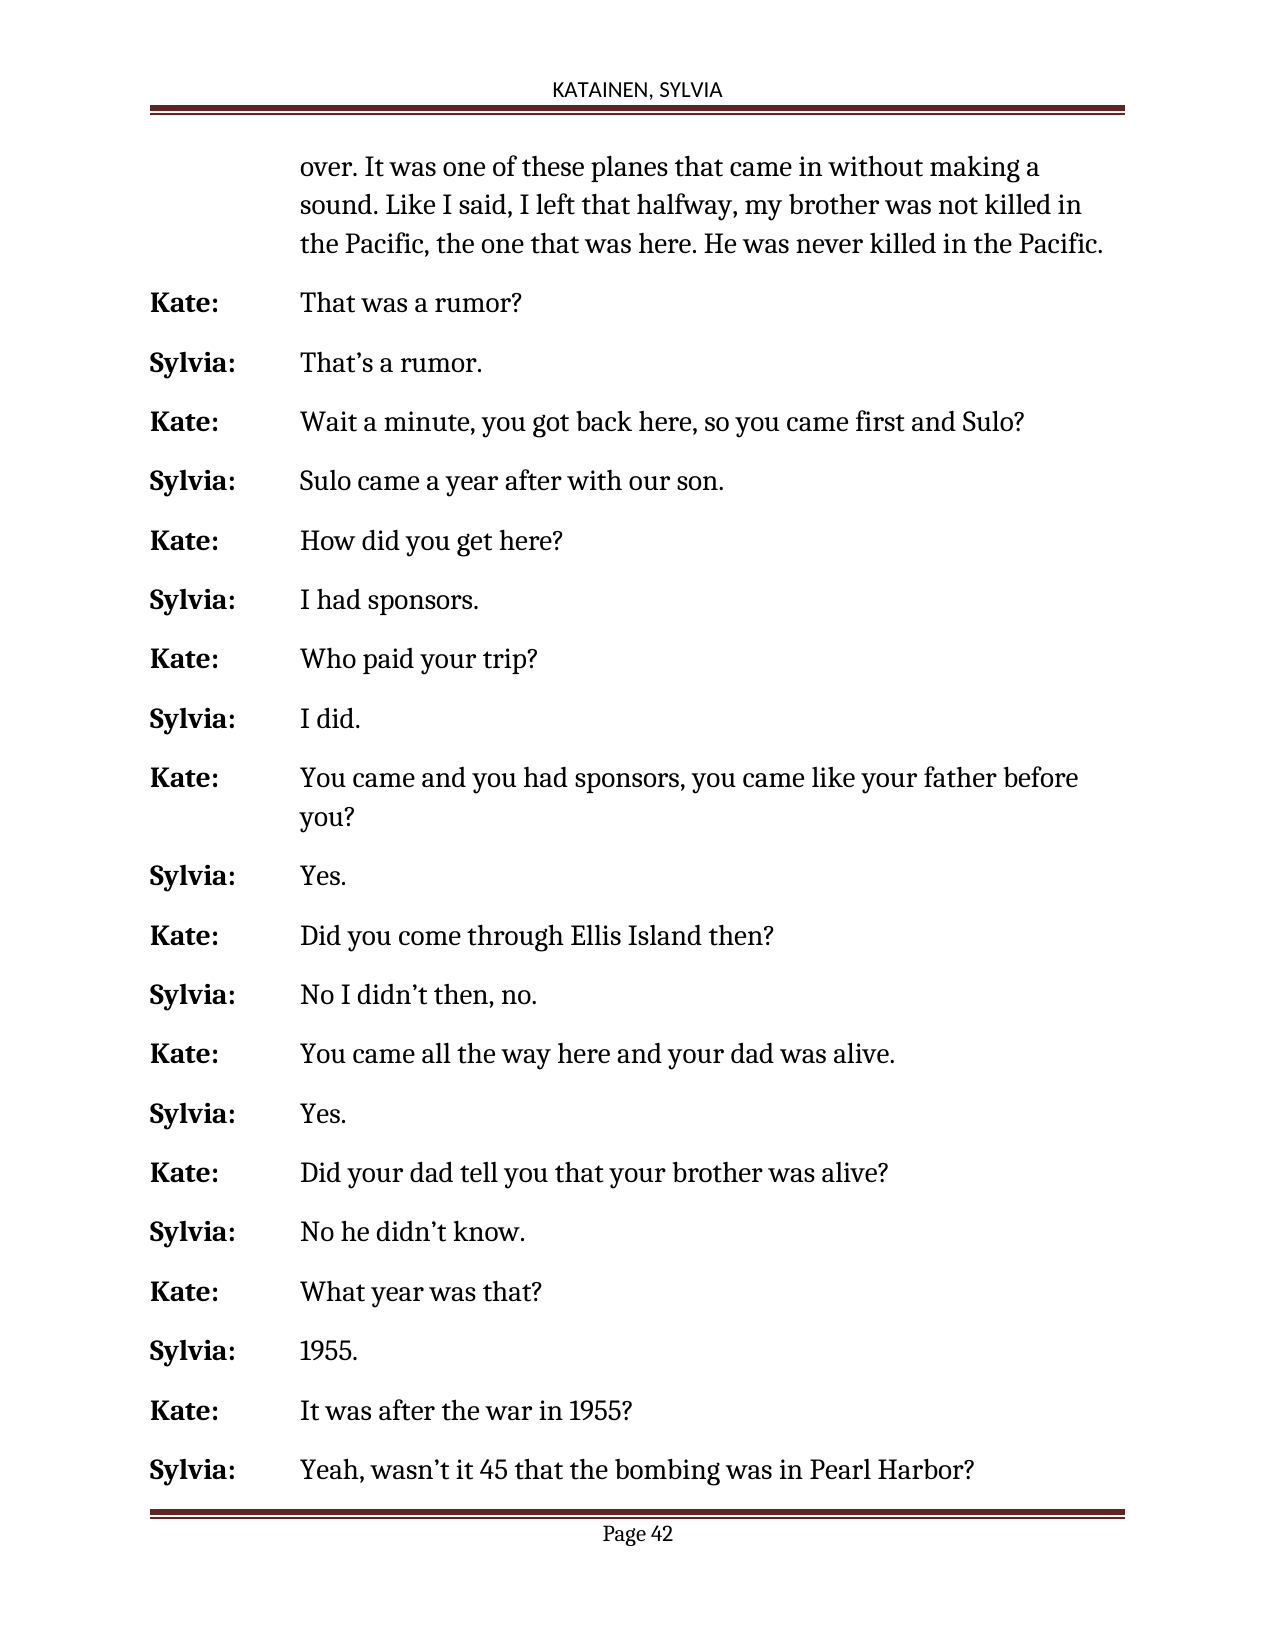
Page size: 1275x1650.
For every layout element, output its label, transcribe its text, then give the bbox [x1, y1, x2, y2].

text Sylvia: I did. [150, 702, 1125, 736]
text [300, 150, 1125, 261]
text Kate: What year was that? [150, 1275, 1125, 1308]
text Sylvia: Yeah, wasn’t it 45 that the bombing was in Pearl Harbor? [150, 1453, 1125, 1487]
text Sylvia: 1955. [150, 1334, 1125, 1368]
text Sylvia: No he didn’t know. [150, 1216, 1125, 1249]
text Kate: How did you get here? [150, 524, 1125, 557]
text Sylvia: I had sponsors. [150, 583, 1125, 617]
text Kate: Did you come through Ellis Island then? [150, 919, 1125, 952]
text Kate: It was after the war in 1955? [150, 1394, 1125, 1427]
text Sylvia: Sulo came a year after with our son. [150, 464, 1125, 498]
text Sylvia: Yes. [150, 859, 1125, 893]
text Kate: You came and you had sponsors, you came like your father before you? [150, 761, 1125, 833]
text Sylvia: Yes. [150, 1097, 1125, 1130]
text Kate: That was a rumor? [150, 286, 1125, 320]
text Kate: Wait a minute, you got back here, so you came first and Sulo? [150, 405, 1125, 439]
text Sylvia: No I didn’t then, no. [150, 978, 1125, 1012]
text Kate: Who paid your trip? [150, 643, 1125, 676]
text Kate: You came all the way here and your dad was alive. [150, 1037, 1125, 1071]
text Kate: Did your dad tell you that your brother was alive? [150, 1156, 1125, 1190]
text Sylvia: That’s a rumor. [150, 346, 1125, 379]
